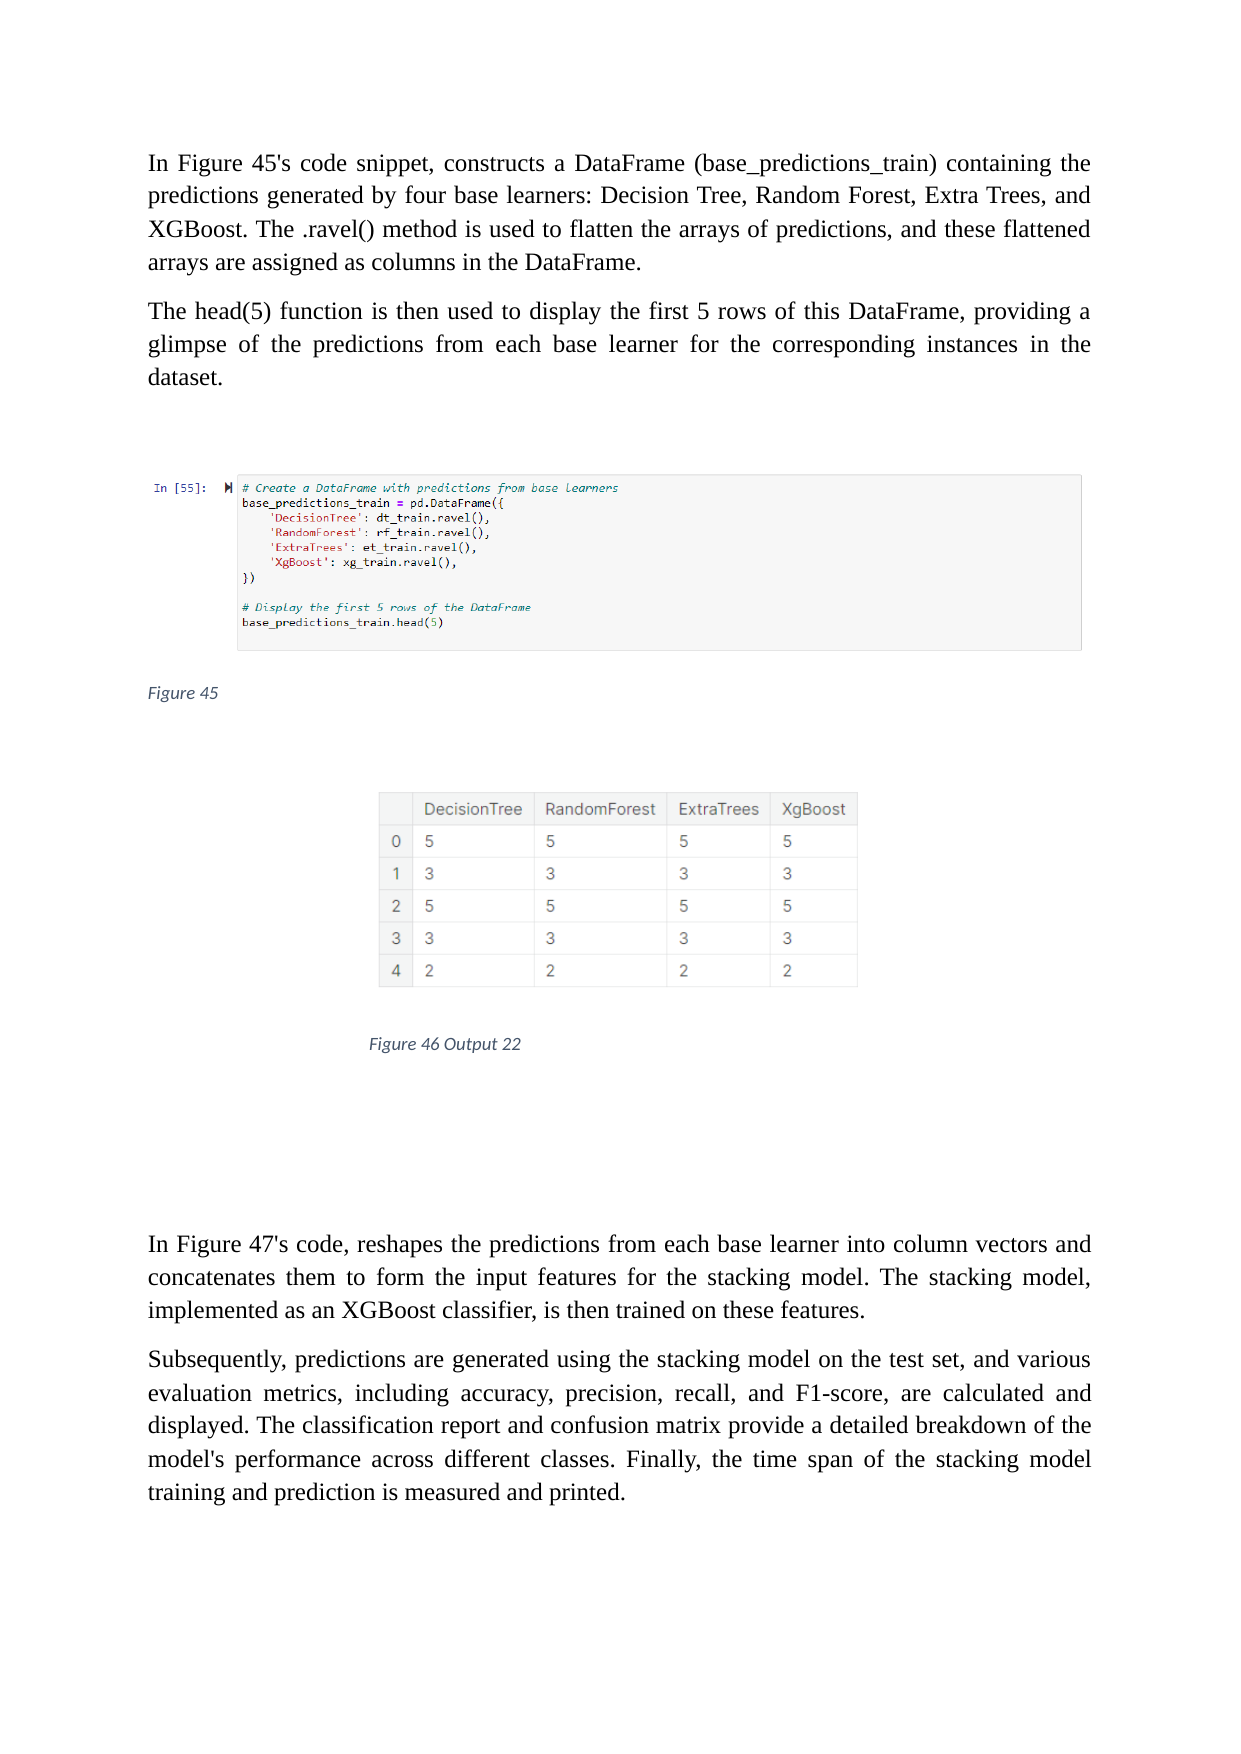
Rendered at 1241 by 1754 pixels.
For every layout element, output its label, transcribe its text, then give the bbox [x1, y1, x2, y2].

picture [354, 777, 886, 1012]
text Figure 46 Output 22 [295, 1033, 1093, 1056]
text The head(5) function is then used to display the first 5 rows of this DataFrame, providing a glimpse of the predictions from each base learner for the corresponding instances in the dataset. [148, 296, 1093, 391]
text In Figure 47's code, reshapes the predictions from each base learner into column vectors and concatenates them to form the input features for the stacking model. The stacking model, implemented as an XGBoost classifier, is then trained on these features. [148, 1229, 1093, 1324]
text Figure 45 [148, 681, 1093, 704]
picture [147, 461, 1093, 661]
text Subsequently, predictions are generated using the stacking model on the test set, and various evaluation metrics, including accuracy, precision, recall, and F1-score, are calculated and displayed. The classification report and confusion matrix provide a detailed breakdown of the model's performance across different classes. Finally, the time span of the stacking model training and prediction is measured and printed. [148, 1344, 1093, 1505]
text In Figure 45's code snippet, constructs a DataFrame (base_predictions_train) containing the predictions generated by four base learners: Decision Tree, Random Forest, Extra Trees, and XGBoost. The .ravel() method is used to flatten the arrays of predictions, and these flattened arrays are assigned as columns in the DataFrame. [148, 148, 1093, 275]
